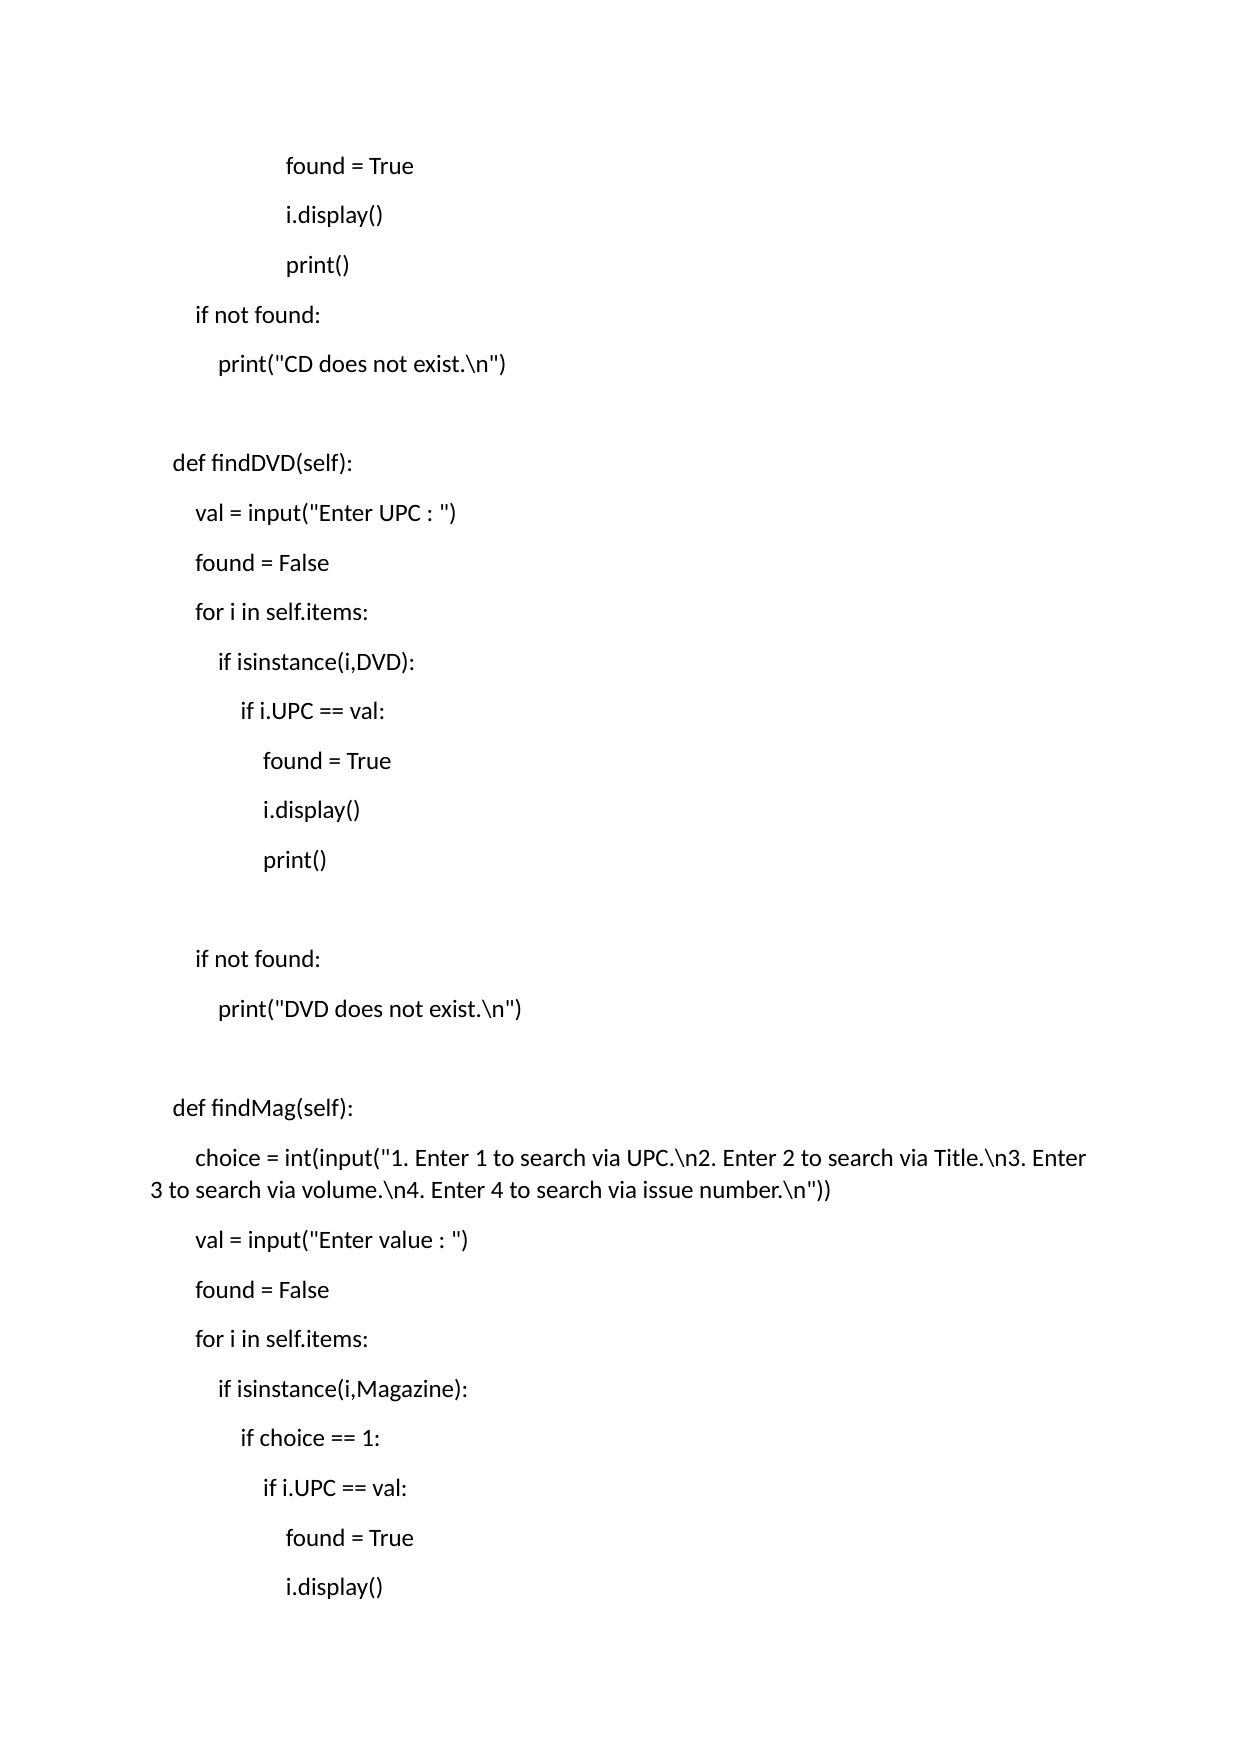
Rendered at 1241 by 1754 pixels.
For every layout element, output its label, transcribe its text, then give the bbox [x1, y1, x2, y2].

text found = True [150, 150, 1090, 181]
text found = True [150, 745, 1090, 776]
text choice = int(input("1. Enter 1 to search via UPC.\n2. Enter 2 to search via Title.\n3. Enter 3 to search via volume.\n4. Enter 4 to search via issue number.\n")) [150, 1142, 1090, 1205]
text if i.UPC == val: [150, 695, 1090, 726]
text def findDVD(self): [150, 447, 1090, 478]
text print() [150, 844, 1090, 875]
text for i in self.items: [150, 596, 1090, 627]
text if isinstance(i,Magazine): [150, 1373, 1090, 1403]
text found = False [150, 547, 1090, 577]
text if i.UPC == val: [150, 1472, 1090, 1503]
text i.display() [150, 199, 1090, 230]
text found = True [150, 1522, 1090, 1552]
text if isinstance(i,DVD): [150, 646, 1090, 676]
text i.display() [150, 1571, 1090, 1602]
text for i in self.items: [150, 1323, 1090, 1354]
text val = input("Enter UPC : ") [150, 497, 1090, 528]
text found = False [150, 1274, 1090, 1304]
text print("CD does not exist.\n") [150, 348, 1090, 379]
text val = input("Enter value : ") [150, 1224, 1090, 1255]
text if choice == 1: [150, 1422, 1090, 1453]
text print("DVD does not exist.\n") [150, 993, 1090, 1023]
text print() [150, 249, 1090, 280]
text if not found: [150, 299, 1090, 329]
text def findMag(self): [150, 1092, 1090, 1123]
text i.display() [150, 794, 1090, 825]
text if not found: [150, 943, 1090, 974]
